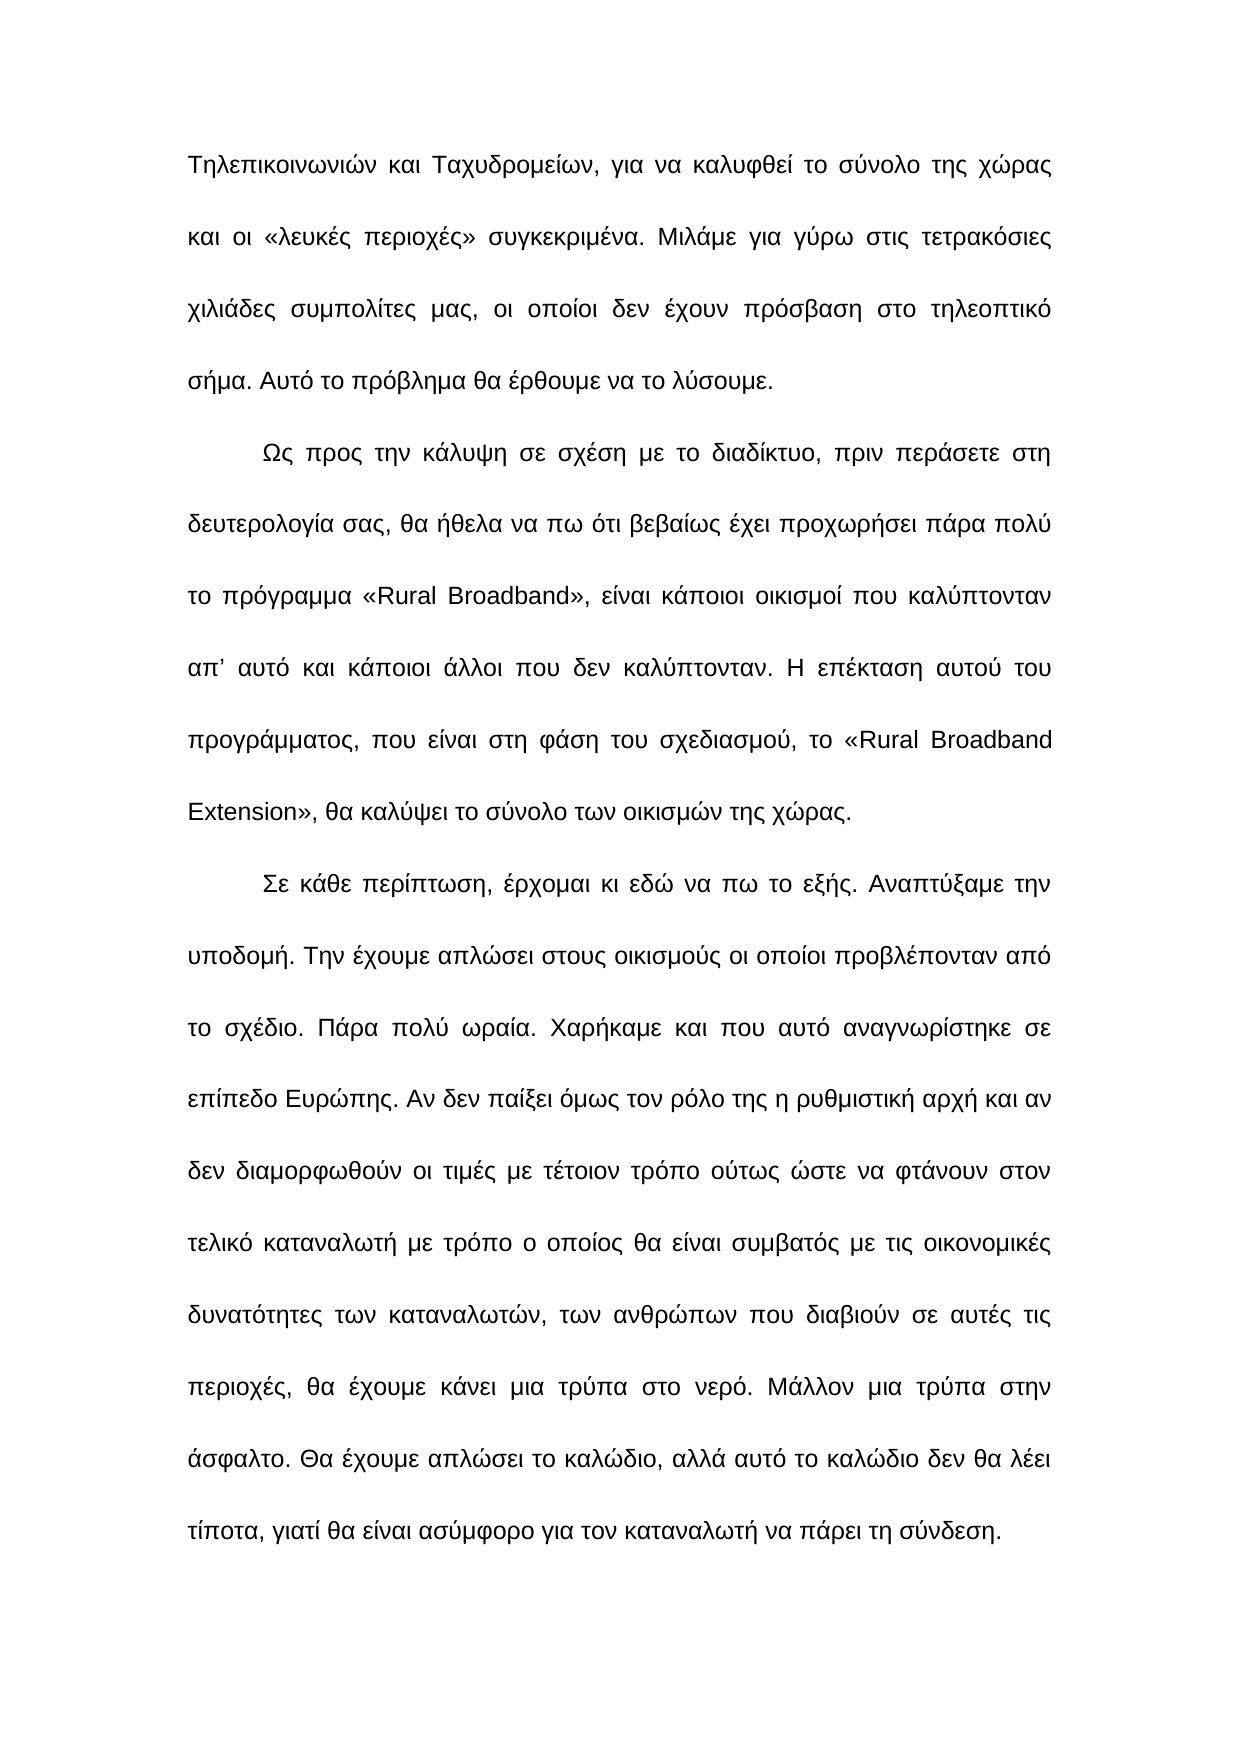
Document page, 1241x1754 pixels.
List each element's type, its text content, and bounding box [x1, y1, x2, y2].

text Ως προς την κάλυψη σε σχέση με το διαδίκτυο, πριν περάσετε στη δευτερολογία σας, θα ήθελα να πω ότι βεβαίως έχει προχωρήσει πάρα πολύ το πρόγραμμα «Rural Broadband», είναι κάποιοι οικισμοί που καλύπτονταν απ’ αυτό και κάποιοι άλλοι που δεν καλύπτονταν. Η επέκταση αυτού του προγράμματος, που είναι στη φάση του σχεδιασμού, το «Rural Broadband Extension», θα καλύψει το σύνολο των οικισμών της χώρας. [187, 437, 1053, 826]
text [187, 150, 1053, 394]
text Σε κάθε περίπτωση, έρχομαι κι εδώ να πω το εξής. Αναπτύξαμε την υποδομή. Την έχουμε απλώσει στους οικισμούς οι οποίοι προβλέπονταν από το σχέδιο. Πάρα πολύ ωραία. Χαρήκαμε και που αυτό αναγνωρίστηκε σε επίπεδο Ευρώπης. Αν δεν παίξει όμως τον ρόλο της η ρυθμιστική αρχή και αν δεν διαμορφωθούν οι τιμές με τέτοιον τρόπο ούτως ώστε να φτάνουν στον τελικό καταναλωτή με τρόπο ο οποίος θα είναι συμβατός με τις οικονομικές δυνατότητες των καταναλωτών, των ανθρώπων που διαβιούν σε αυτές τις περιοχές, θα έχουμε κάνει μια τρύπα στο νερό. Μάλλον μια τρύπα στην άσφαλτο. Θα έχουμε απλώσει το καλώδιο, αλλά αυτό το καλώδιο δεν θα λέει τίποτα, γιατί θα είναι ασύμφορο για τον καταναλωτή να πάρει τη σύνδεση. [187, 869, 1053, 1544]
